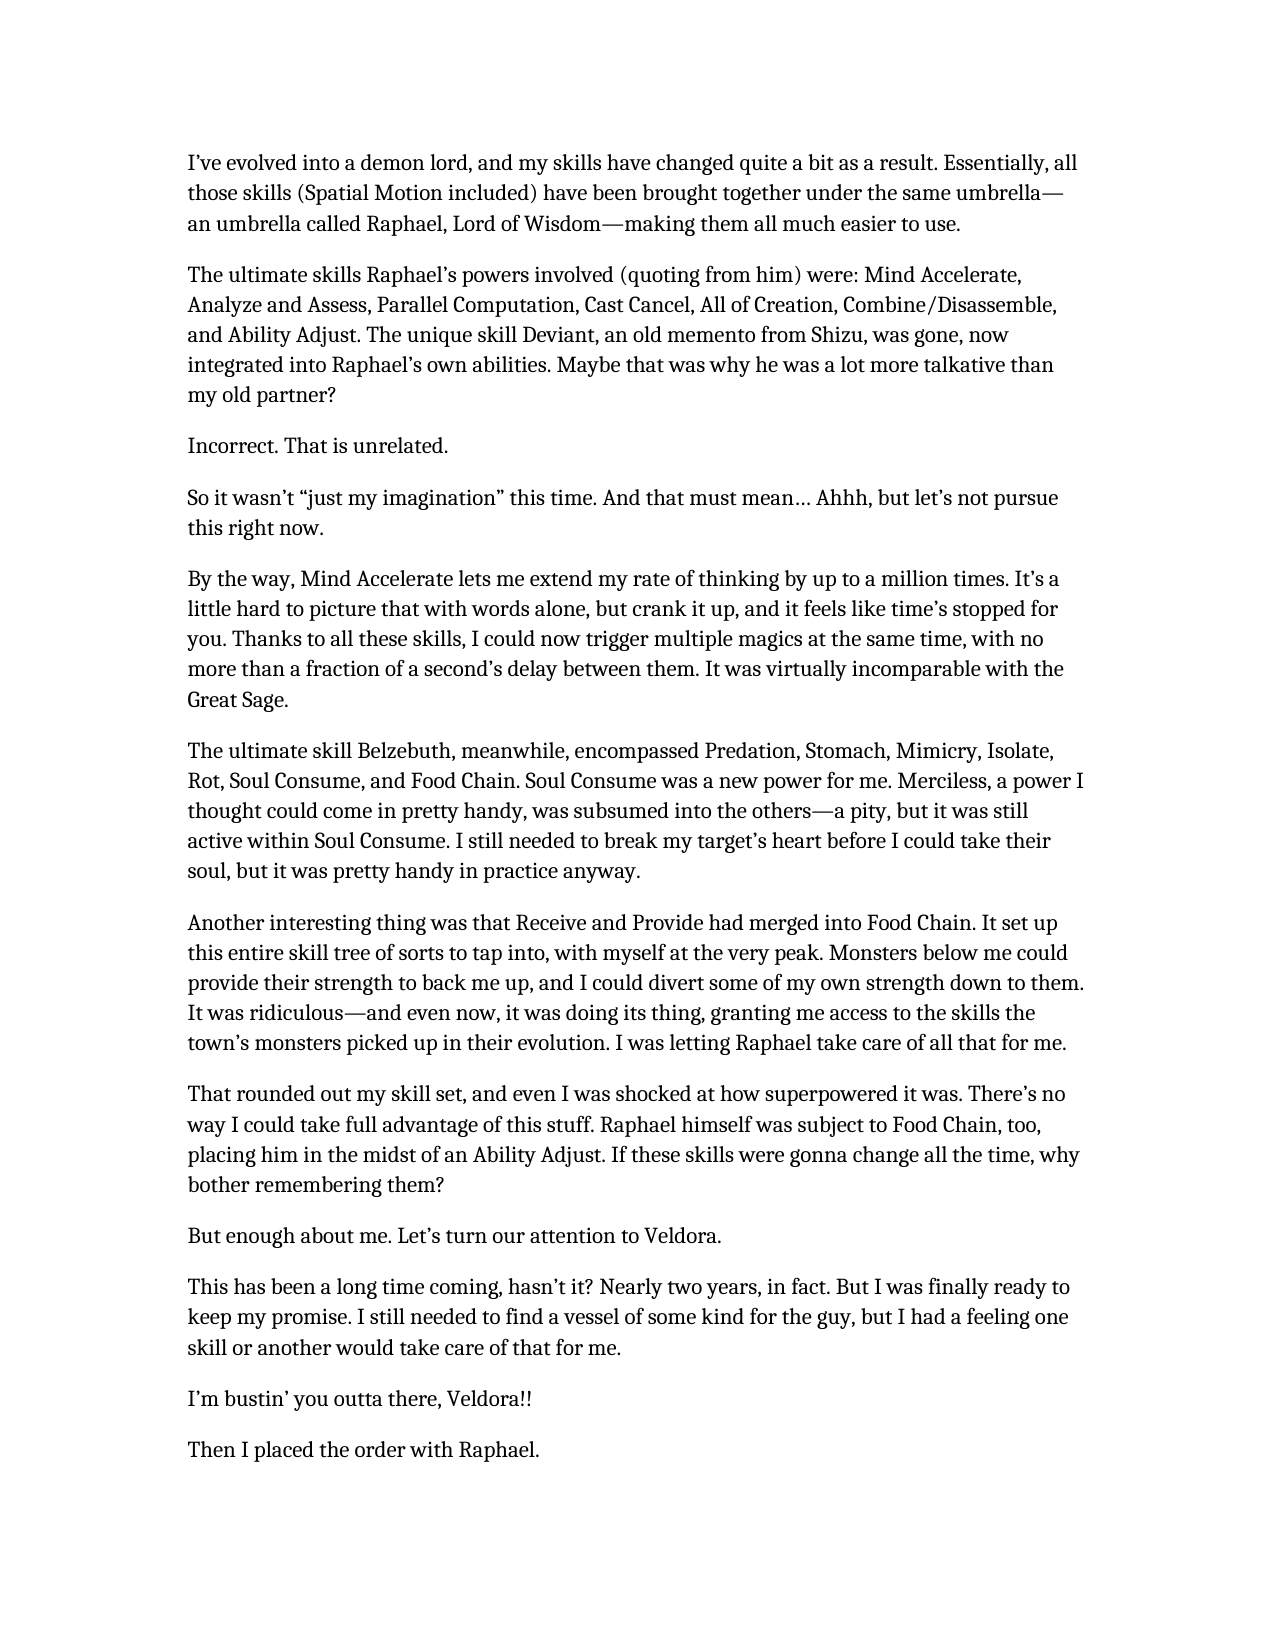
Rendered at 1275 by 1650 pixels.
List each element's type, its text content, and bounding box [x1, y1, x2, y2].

text But enough about me. Let’s turn our attention to Veldora. [187, 1223, 1087, 1249]
text So it wasn’t “just my imagination” this time. And that must mean… Ahhh, but let’s not pursue this right now. [187, 484, 1087, 541]
text Then I placed the order with Raphael. [187, 1436, 1087, 1463]
text The ultimate skill Belzebuth, meanwhile, encompassed Predation, Stomach, Mimicry, Isolate, Rot, Soul Consume, and Food Chain. Soul Consume was a new power for me. Merciless, a power I thought could come in pretty handy, was subsumed into the others—a pity, but it was still active within Soul Consume. I still needed to break my target’s heart before I could take their soul, but it was pretty handy in practice anyway. [187, 737, 1087, 885]
text I’m bustin’ you outta there, Veldora!! [187, 1385, 1087, 1412]
text The ultimate skills Raphael’s powers involved (quoting from him) were: Mind Accelerate, Analyze and Assess, Parallel Computation, Cast Cancel, All of Creation, Combine/Disassemble, and Ability Adjust. The unique skill Deviant, an old memento from Shizu, was gone, now integrated into Raphael’s own abilities. Maybe that was why he was a lot more talkative than my old partner? [187, 261, 1087, 409]
text I’ve evolved into a demon lord, and my skills have changed quite a bit as a result. Essentially, all those skills (Spatial Motion included) have been brought together under the same umbrella—an umbrella called Raphael, Lord of Wisdom—making them all much easier to use. [187, 150, 1087, 237]
text Incorrect. That is unrelated. [187, 433, 1087, 460]
text By the way, Mind Accelerate lets me extend my rate of thinking by up to a million times. It’s a little hard to picture that with words alone, but crank it up, and it feels like time’s stopped for you. Thanks to all these skills, I could now trigger multiple magics at the same time, with no more than a fraction of a second’s delay between them. It was virtually incomparable with the Great Sage. [187, 566, 1087, 713]
text Another interesting thing was that Receive and Provide had merged into Food Chain. It set up this entire skill tree of sorts to tap into, with myself at the very peak. Monsters below me could provide their strength to back me up, and I could divert some of my own strength down to them. It was ridiculous—and even now, it was doing its thing, granting me access to the skills the town’s monsters picked up in their evolution. I was letting Raphael take care of all that for me. [187, 909, 1087, 1057]
text This has been a long time coming, hasn’t it? Nearly two years, in fact. But I was finally ready to keep my promise. I still needed to find a vessel of some kind for the guy, but I had a feeling one skill or another would take care of that for me. [187, 1274, 1087, 1361]
text That rounded out my skill set, and even I was shocked at how superpowered it was. There’s no way I could take full advantage of this stuff. Raphael himself was subject to Food Chain, too, placing him in the midst of an Ability Adjust. If these skills were gonna change all the time, why bother remembering them? [187, 1081, 1087, 1198]
